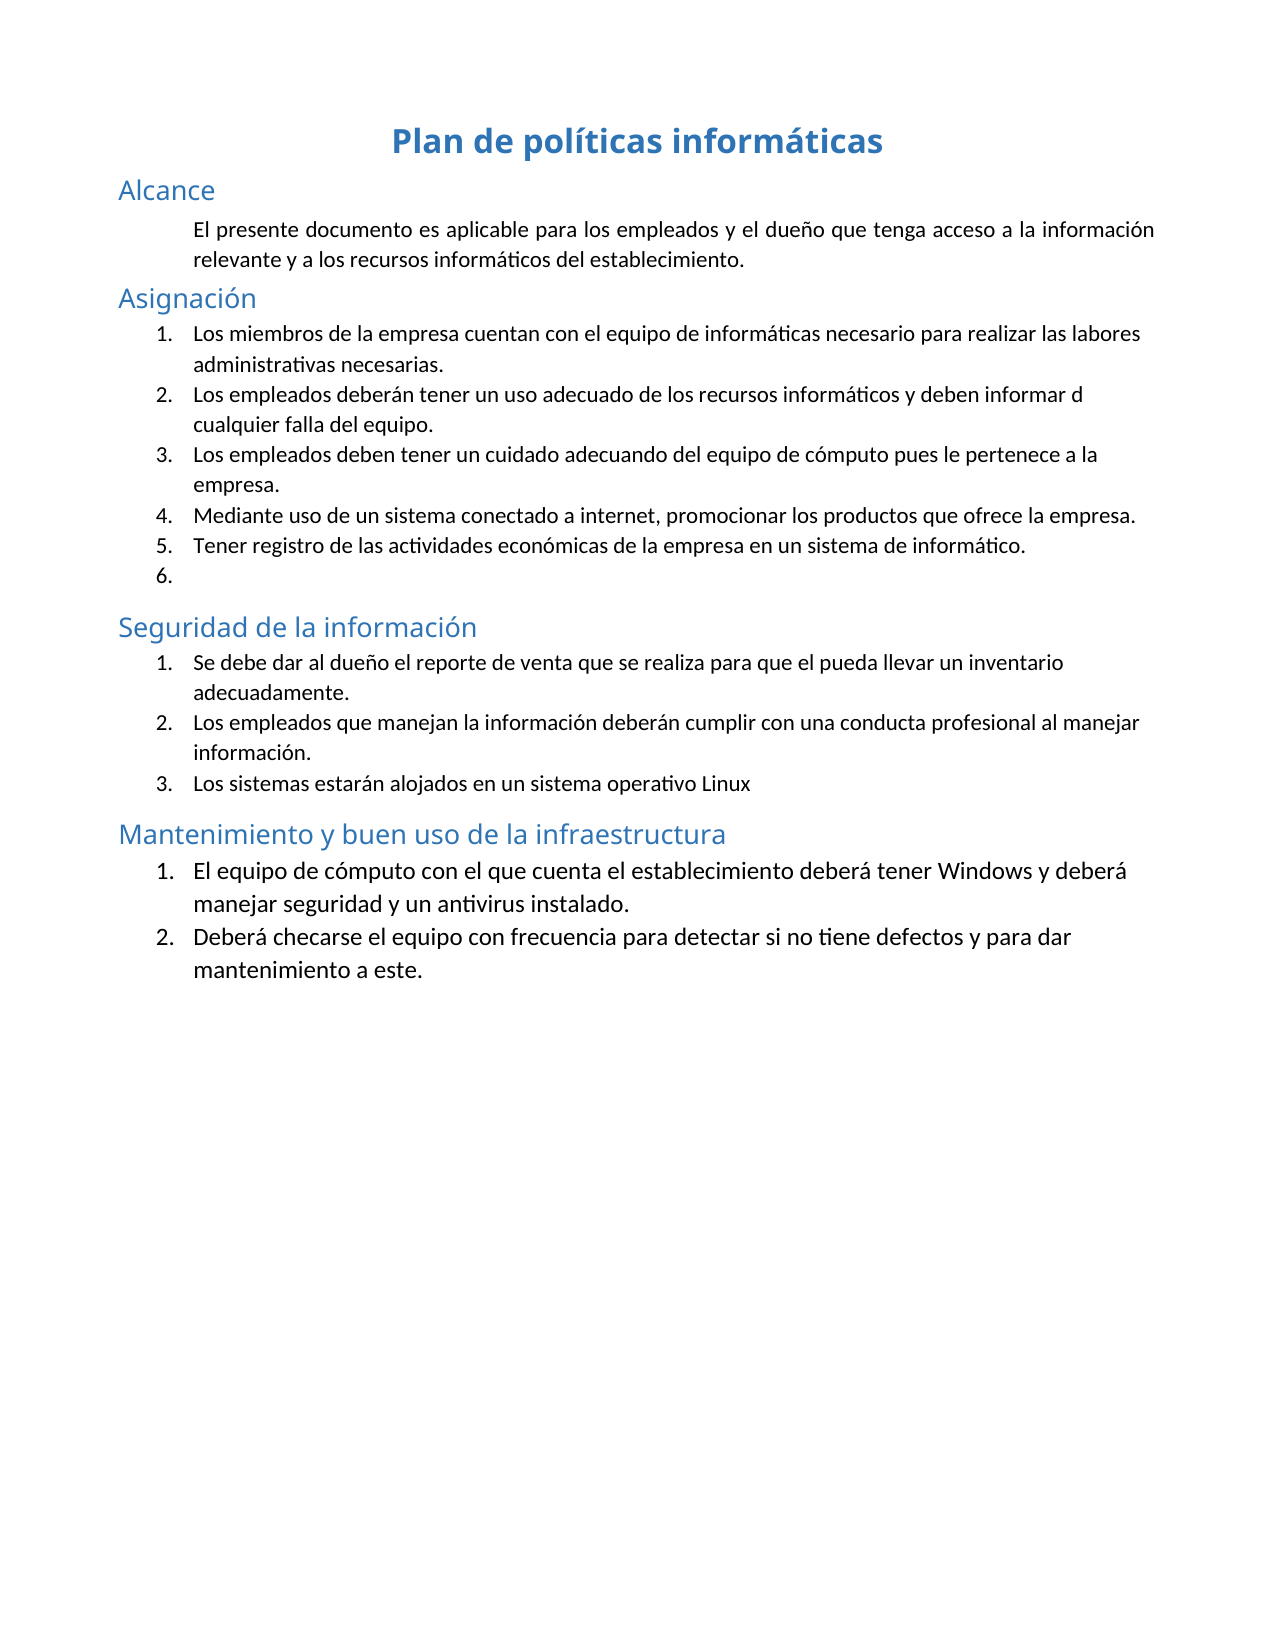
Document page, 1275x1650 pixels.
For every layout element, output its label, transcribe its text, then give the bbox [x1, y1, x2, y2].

list Los empleados que manejan la información deberán cumplir con una conducta profesional al manejar información. [156, 708, 1157, 767]
subtitle Plan de políticas informáticas [118, 118, 1157, 163]
subtitle Asignación [118, 280, 1157, 317]
subtitle El presente documento es aplicable para los empleados y el dueño que tenga acceso a la información relevante y a los recursos informáticos del establecimiento. [193, 215, 1157, 273]
subtitle Seguridad de la información [118, 608, 1157, 645]
list Se debe dar al dueño el reporte de venta que se realiza para que el pueda llevar un inventario adecuadamente. [156, 648, 1157, 706]
subtitle Alcance [118, 171, 1157, 208]
list Deberá checarse el equipo con frecuencia para detectar si no tiene defectos y para dar mantenimiento a este. [156, 921, 1157, 985]
subtitle Mantenimiento y buen uso de la infraestructura [118, 816, 1157, 852]
list Los miembros de la empresa cuentan con el equipo de informáticas necesario para realizar las labores administrativas necesarias. [156, 319, 1157, 378]
list Tener registro de las actividades económicas de la empresa en un sistema de informático. [156, 531, 1157, 559]
list El equipo de cómputo con el que cuenta el establecimiento deberá tener Windows y deberá manejar seguridad y un antivirus instalado. [156, 855, 1157, 919]
list Los sistemas estarán alojados en un sistema operativo Linux [156, 769, 1157, 797]
list Mediante uso de un sistema conectado a internet, promocionar los productos que ofrece la empresa. [156, 501, 1157, 529]
list Los empleados deberán tener un uso adecuado de los recursos informáticos y deben informar d cualquier falla del equipo. [156, 380, 1157, 438]
list Los empleados deben tener un cuidado adecuando del equipo de cómputo pues le pertenece a la empresa. [156, 440, 1157, 499]
